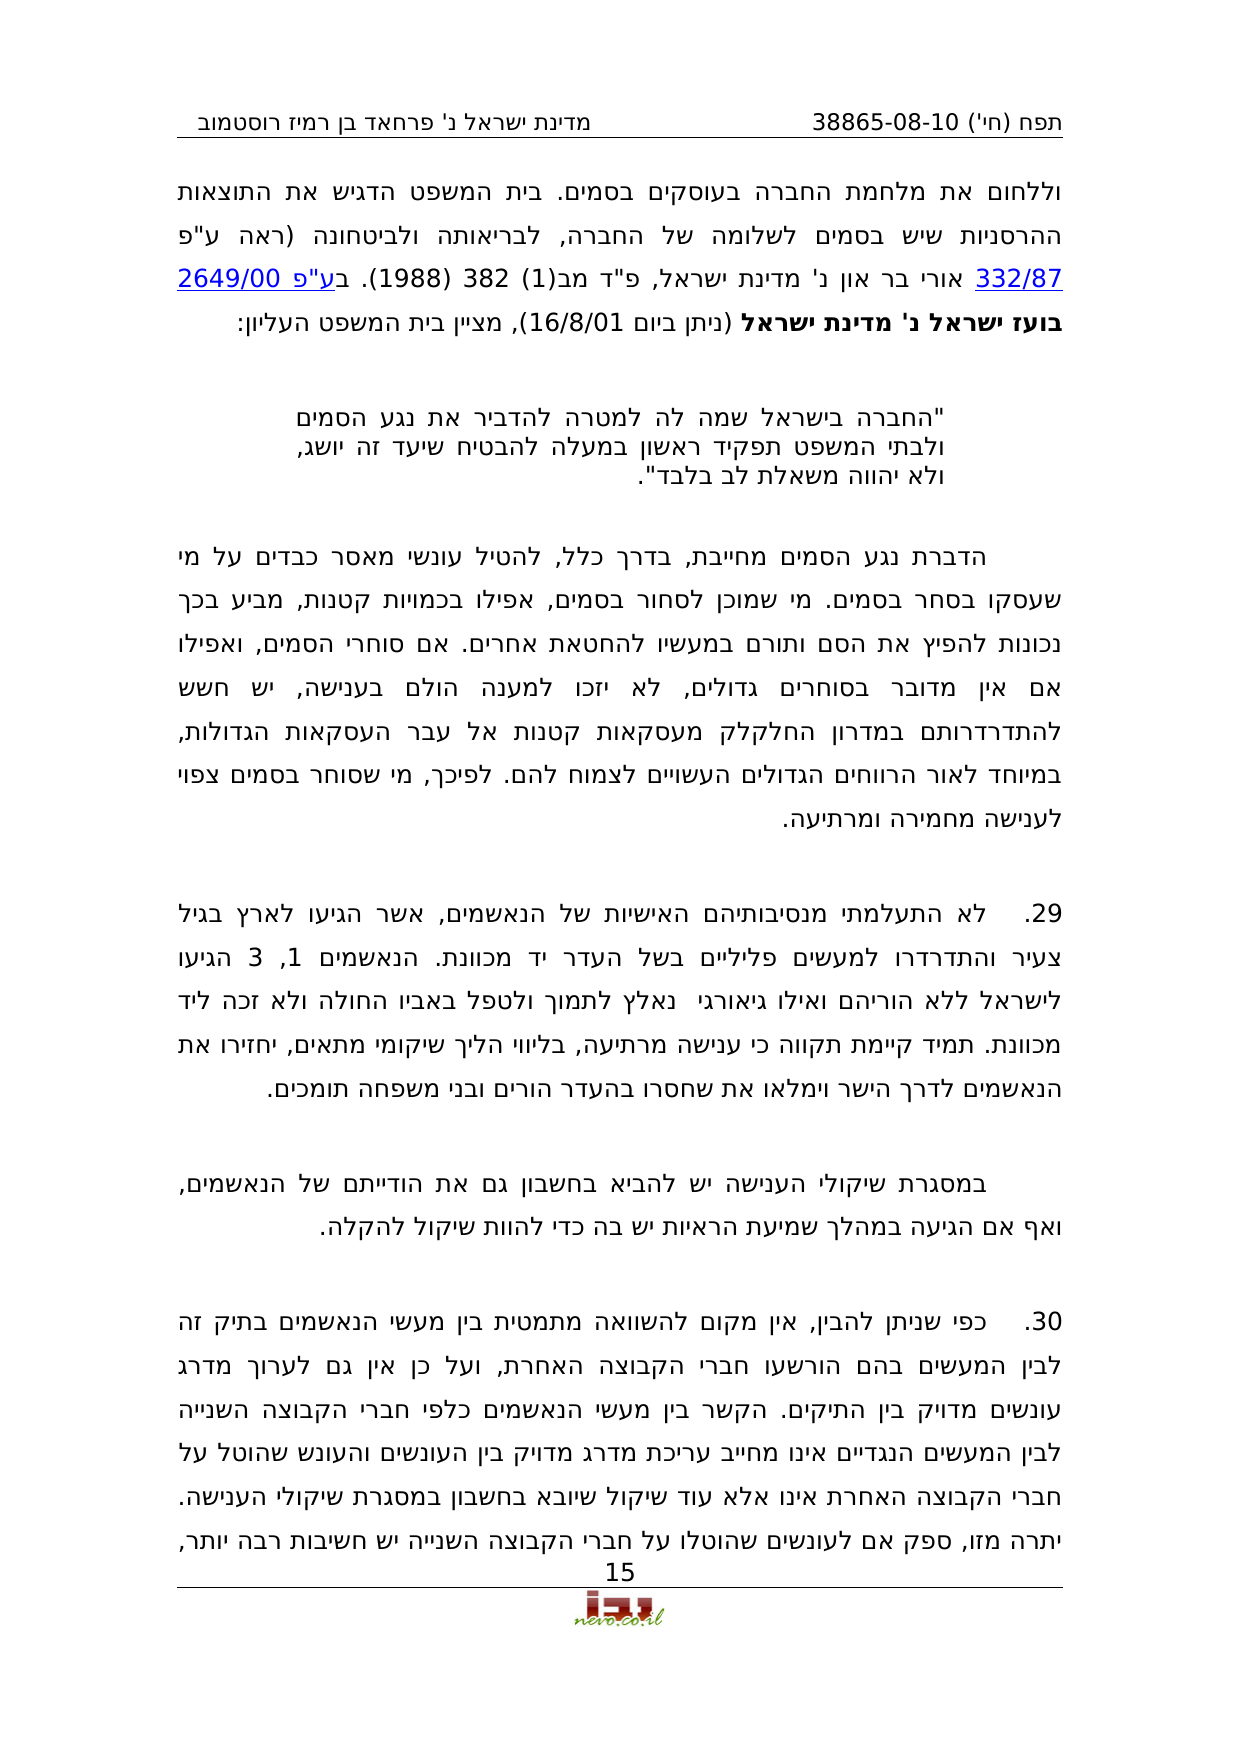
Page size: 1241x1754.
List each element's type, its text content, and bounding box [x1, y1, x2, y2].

text במסגרת שיקולי הענישה יש להביא בחשבון גם את הודייתם של הנאשמים, ואף אם הגיעה במהלך שמיעת הראיות יש בה כדי להוות שיקול להקלה. [177, 1169, 1063, 1242]
text הדברת נגע הסמים מחייבת, בדרך כלל, להטיל עונשי מאסר כבדים על מי שעסקו בסחר בסמים. מי שמוכן לסחור בסמים, אפילו בכמויות קטנות, מביע בכך נכונות להפיץ את הסם ותורם במעשיו להחטאת אחרים. אם סוחרי הסמים, ואפילו אם אין מדובר בסוחרים גדולים, לא יזכו למענה הולם בענישה, יש חשש להתדרדרותם במדרון החלקלק מעסקאות קטנות אל עבר העסקאות הגדולות, במיוחד לאור הרווחים הגדולים העשויים לצמוח להם. לפיכך, מי שסוחר בסמים צפוי לענישה מחמירה ומרתיעה. [177, 542, 1063, 833]
text 29. לא התעלמתי מנסיבותיהם האישיות של הנאשמים, אשר הגיעו לארץ בגיל צעיר והתדרדרו למעשים פליליים בשל העדר יד מכוונת. הנאשמים 1, 3 הגיעו לישראל ללא הוריהם ואילו גיאורגי נאלץ לתמוך ולטפל באביו החולה ולא זכה ליד מכוונת. תמיד קיימת תקווה כי ענישה מרתיעה, בליווי הליך שיקומי מתאים, יחזירו את הנאשמים לדרך הישר וימלאו את שחסרו בהעדר הורים ובני משפחה תומכים. [177, 899, 1063, 1103]
text "החברה בישראל שמה לה למטרה להדביר את נגע הסמים ולבתי המשפט תפקיד ראשון במעלה להבטיח שיעד זה יושג, ולא יהווה משאלת לב בלבד". [295, 403, 945, 491]
picture [574, 1590, 666, 1627]
